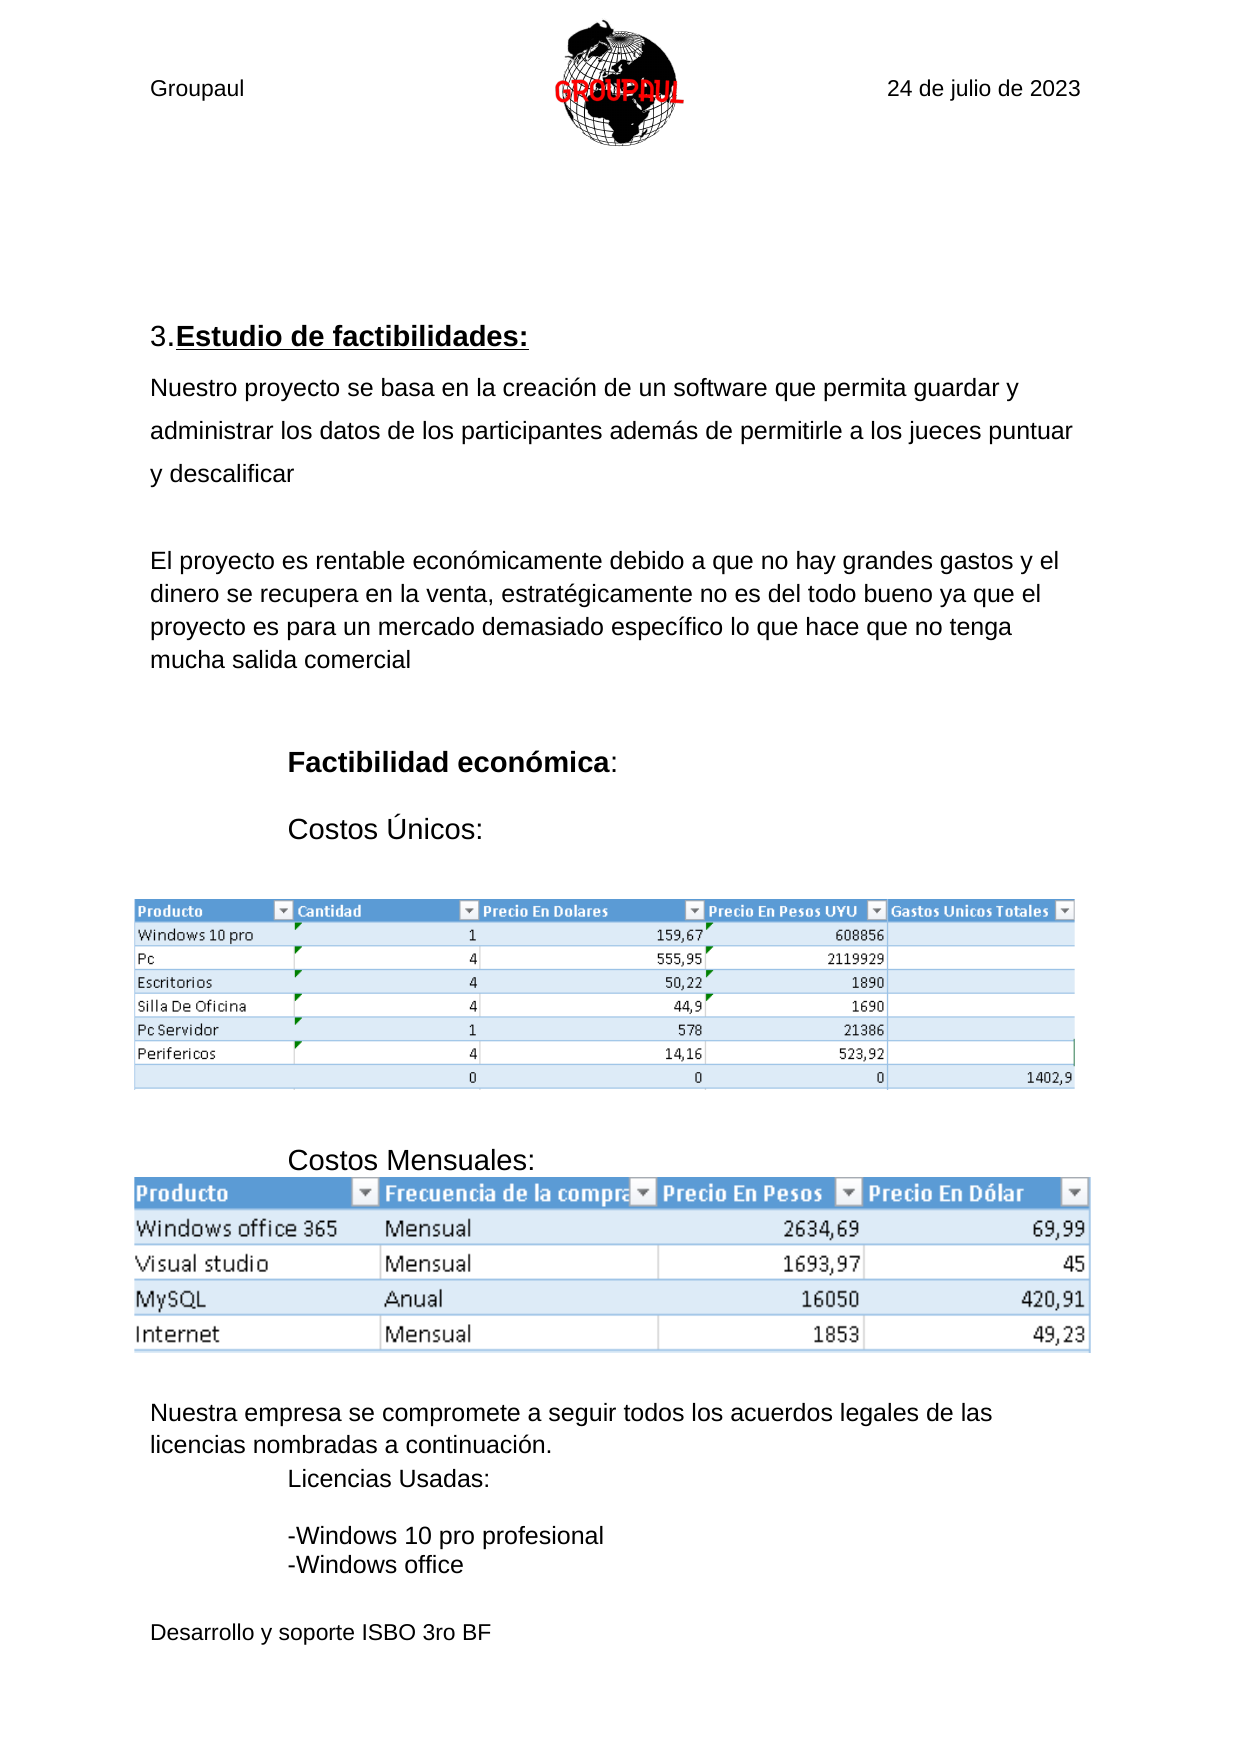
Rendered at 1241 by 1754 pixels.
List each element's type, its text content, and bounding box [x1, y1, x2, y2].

text Factibilidad económica: [287, 745, 1090, 779]
picture [134, 899, 1075, 1090]
text Licencias Usadas: [287, 1463, 1090, 1492]
text Nuestro proyecto se basa en la creación de un software que permita guardar y administrar los datos de los participantes además de permitirle a los jueces puntuar y descalificar [150, 373, 1090, 488]
text Nuestra empresa se compromete a seguir todos los acuerdos legales de las licencias nombradas a continuación. [150, 1397, 1090, 1459]
picture [134, 1177, 1091, 1353]
text -Windows 10 pro profesional [287, 1521, 1090, 1550]
text El proyecto es rentable económicamente debido a que no hay grandes gastos y el dinero se recupera en la venta, estratégicamente no es del todo bueno ya que el proyecto es para un mercado demasiado específico lo que hace que no tenga mucha salida comercial [150, 546, 1090, 673]
text Costos Mensuales: [287, 1143, 1090, 1177]
text Costos Únicos: [287, 812, 1090, 846]
text 3.Estudio de factibilidades: [150, 316, 1090, 354]
picture [549, 18, 690, 159]
text -Windows office [287, 1550, 1090, 1578]
